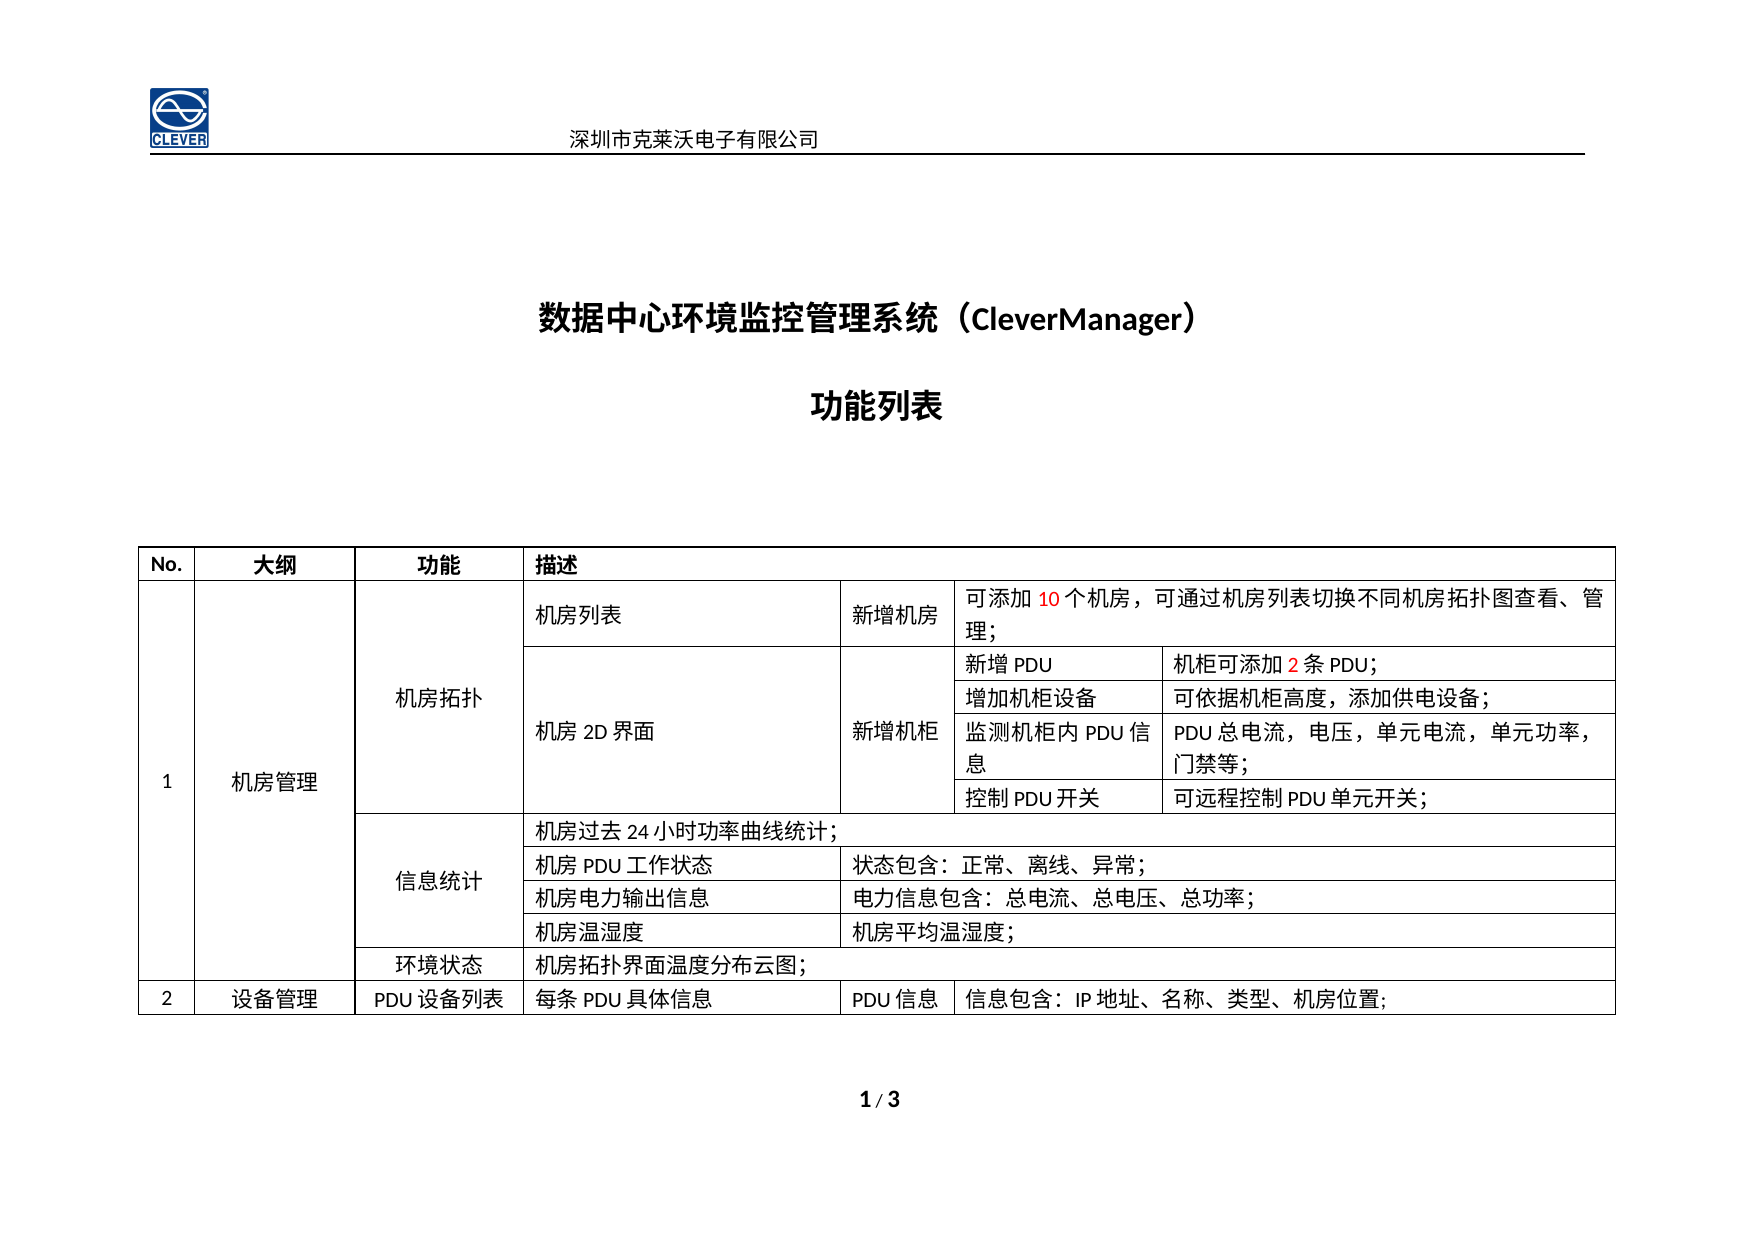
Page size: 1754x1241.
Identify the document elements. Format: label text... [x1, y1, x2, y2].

table_cell 新增机房 [841, 581, 954, 646]
table_cell 机房管理 [195, 581, 354, 980]
table_cell 机房过去24小时功率曲线统计； [524, 814, 1615, 846]
table_header 描述 [524, 548, 1615, 580]
table_cell 新增PDU [955, 647, 1162, 679]
text 功能列表 [150, 372, 1604, 437]
table_cell 可添加10个机房，可通过机房列表切换不同机房拓扑图查看、管理； [955, 581, 1615, 646]
table_cell 新增机柜 [841, 647, 954, 813]
table_cell PDU总电流，电压，单元电流，单元功率，门禁等； [1163, 714, 1615, 779]
table_cell 信息统计 [356, 814, 523, 947]
table_cell 机房温湿度 [524, 914, 840, 947]
table_header No. [139, 548, 194, 580]
table_cell 控制PDU开关 [955, 780, 1162, 813]
table_header 大纲 [195, 548, 354, 580]
table_header 功能 [356, 548, 523, 580]
table_cell 电力信息包含：总电流、总电压、总功率； [841, 881, 1615, 913]
table_cell 可远程控制PDU单元开关； [1163, 780, 1615, 813]
table_cell 2 [139, 981, 194, 1014]
table_cell 状态包含：正常、离线、异常； [841, 847, 1615, 880]
table_cell 机房PDU工作状态 [524, 847, 840, 880]
picture [150, 88, 209, 148]
table_cell 机柜可添加2条PDU； [1163, 647, 1615, 679]
table_cell 机房平均温湿度； [841, 914, 1615, 947]
table_cell 信息包含：IP地址、名称、类型、机房位置; [955, 981, 1615, 1014]
table_cell PDU设备列表 [356, 981, 523, 1014]
table_cell 机房2D界面 [524, 647, 840, 813]
table_cell 机房电力输出信息 [524, 881, 840, 913]
table_cell 每条PDU具体信息 （可管理1000个IP地址） [524, 981, 840, 1014]
table_cell 机房拓扑界面温度分布云图； [524, 948, 1615, 980]
table_cell 增加机柜设备 [955, 681, 1162, 713]
table_cell 机房列表 [524, 581, 840, 646]
table_cell 环境状态 [356, 948, 523, 980]
table_cell PDU信息 [841, 981, 954, 1014]
table_cell 机房拓扑 [356, 581, 523, 813]
table_cell 设备管理 [195, 981, 354, 1014]
table_cell 可依据机柜高度，添加供电设备； [1163, 681, 1615, 713]
text 数据中心环境监控管理系统（CleverManager） [150, 283, 1604, 348]
table_cell 监测机柜内PDU信息 [955, 714, 1162, 779]
table_cell 1 [139, 581, 194, 980]
